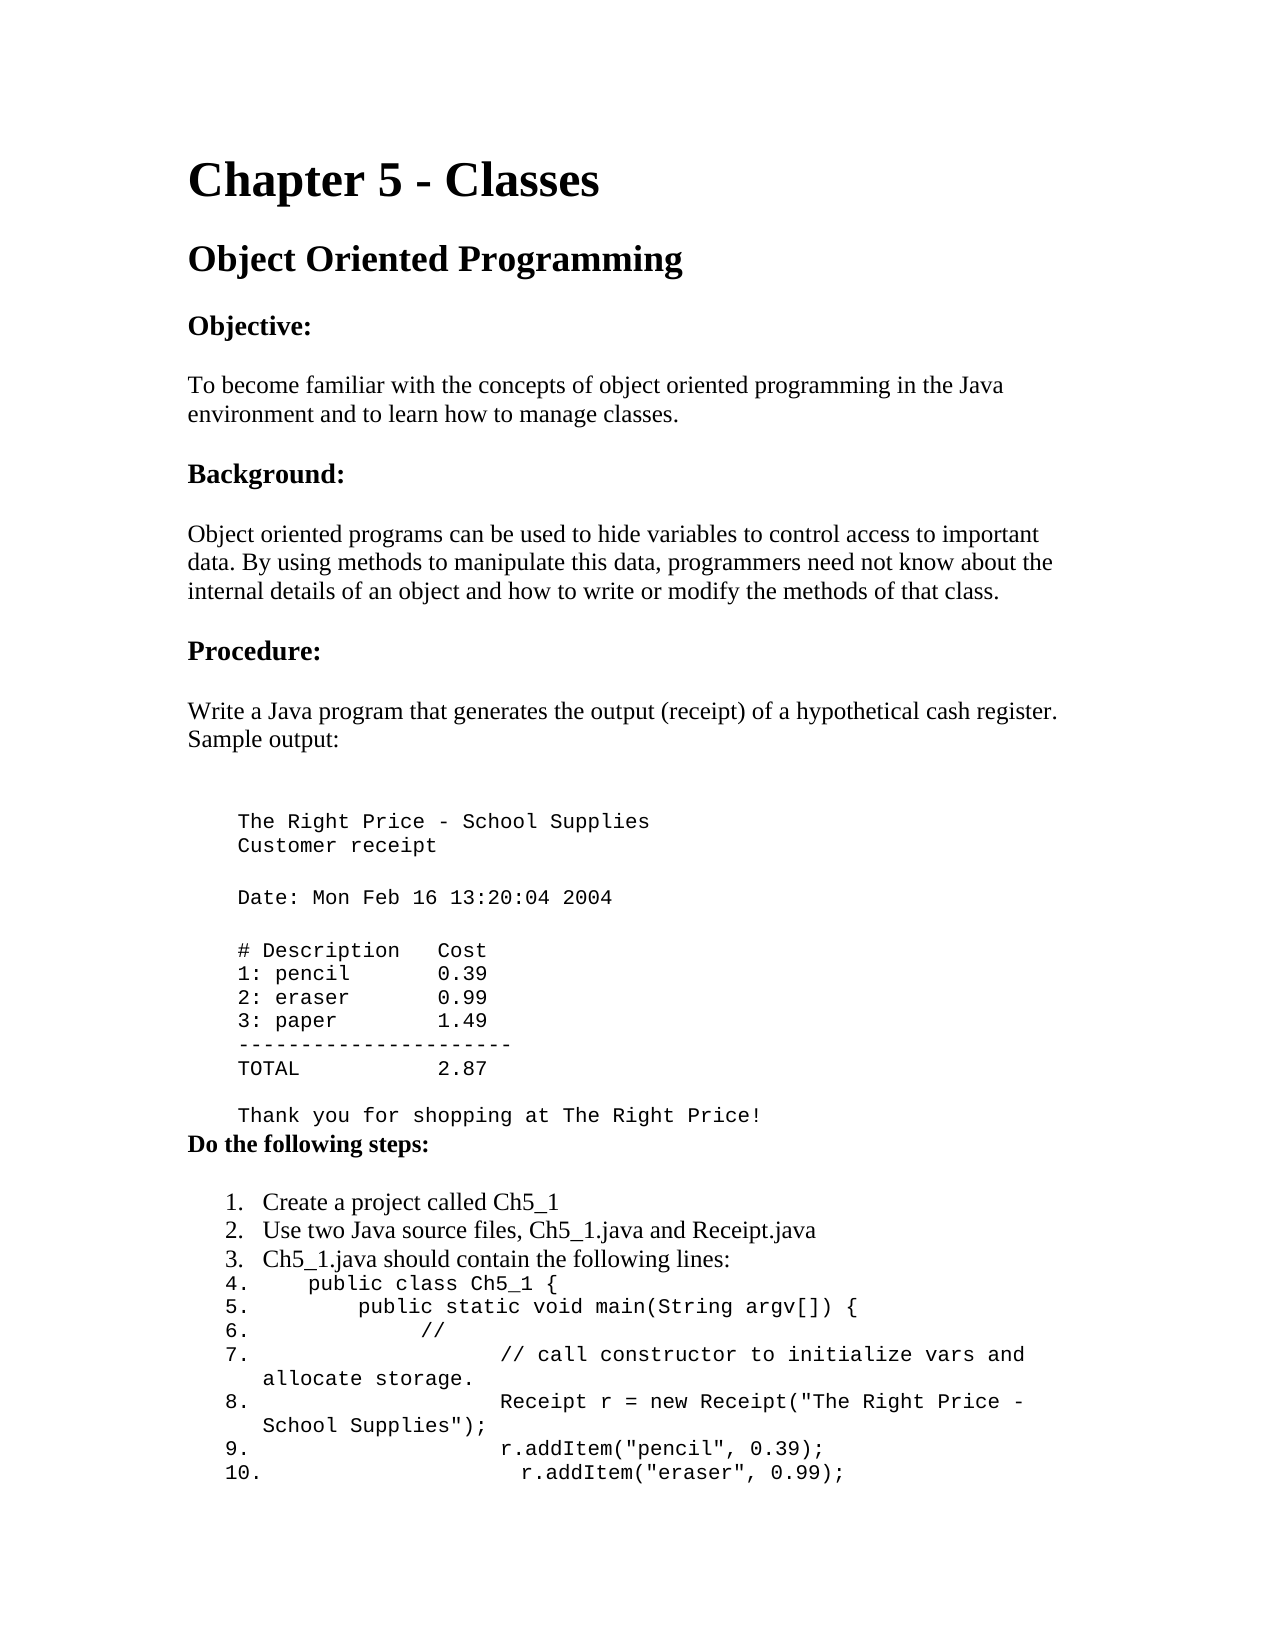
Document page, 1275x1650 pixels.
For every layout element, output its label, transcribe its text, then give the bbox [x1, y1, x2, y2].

text Object oriented programs can be used to hide variables to control access to important data. By using methods to manipulate this data, programmers need not know about the internal details of an object and how to write or modify the methods of that class. [187, 519, 1087, 605]
subtitle Objective: [187, 309, 1087, 341]
list r.addItem("pencil", 0.39); [225, 1438, 1087, 1462]
text # Description Cost [187, 939, 1087, 963]
subtitle Object Oriented Programming [187, 237, 1087, 280]
list public class Ch5_1 { [225, 1273, 1087, 1297]
subtitle Chapter 5 - Classes [187, 150, 1087, 207]
list r.addItem("eraser", 0.99); [225, 1462, 1087, 1486]
text TOTAL 2.87 [187, 1058, 1087, 1081]
list // call constructor to initialize vars and allocate storage. [225, 1344, 1087, 1391]
list Receipt r = new Receipt("The Right Price - School Supplies"); [225, 1391, 1087, 1438]
subtitle Procedure: [187, 634, 1087, 667]
text Thank you for shopping at The Right Price! [187, 1105, 1087, 1129]
list Create a project called Ch5_1 [225, 1187, 1087, 1215]
text Write a Java program that generates the output (receipt) of a hypothetical cash register. Sample output: [187, 696, 1087, 753]
list // [225, 1320, 1087, 1344]
text 2: eraser 0.99 [187, 987, 1087, 1011]
text ---------------------- [187, 1034, 1087, 1058]
list public static void main(String argv[]) { [225, 1297, 1087, 1320]
text To become familiar with the concepts of object oriented programming in the Java environment and to learn how to manage classes. [187, 371, 1087, 428]
text Do the following steps: [187, 1129, 1087, 1157]
subtitle Background: [187, 457, 1087, 489]
text Customer receipt [187, 835, 1087, 858]
text Date: Mon Feb 16 13:20:04 2004 [187, 887, 1087, 911]
list Ch5_1.java should contain the following lines: [225, 1244, 1087, 1273]
text The Right Price - School Supplies [187, 811, 1087, 835]
list Use two Java source files, Ch5_1.java and Receipt.java [225, 1215, 1087, 1244]
text 1: pencil 0.39 [187, 963, 1087, 987]
text 3: paper 1.49 [187, 1011, 1087, 1034]
